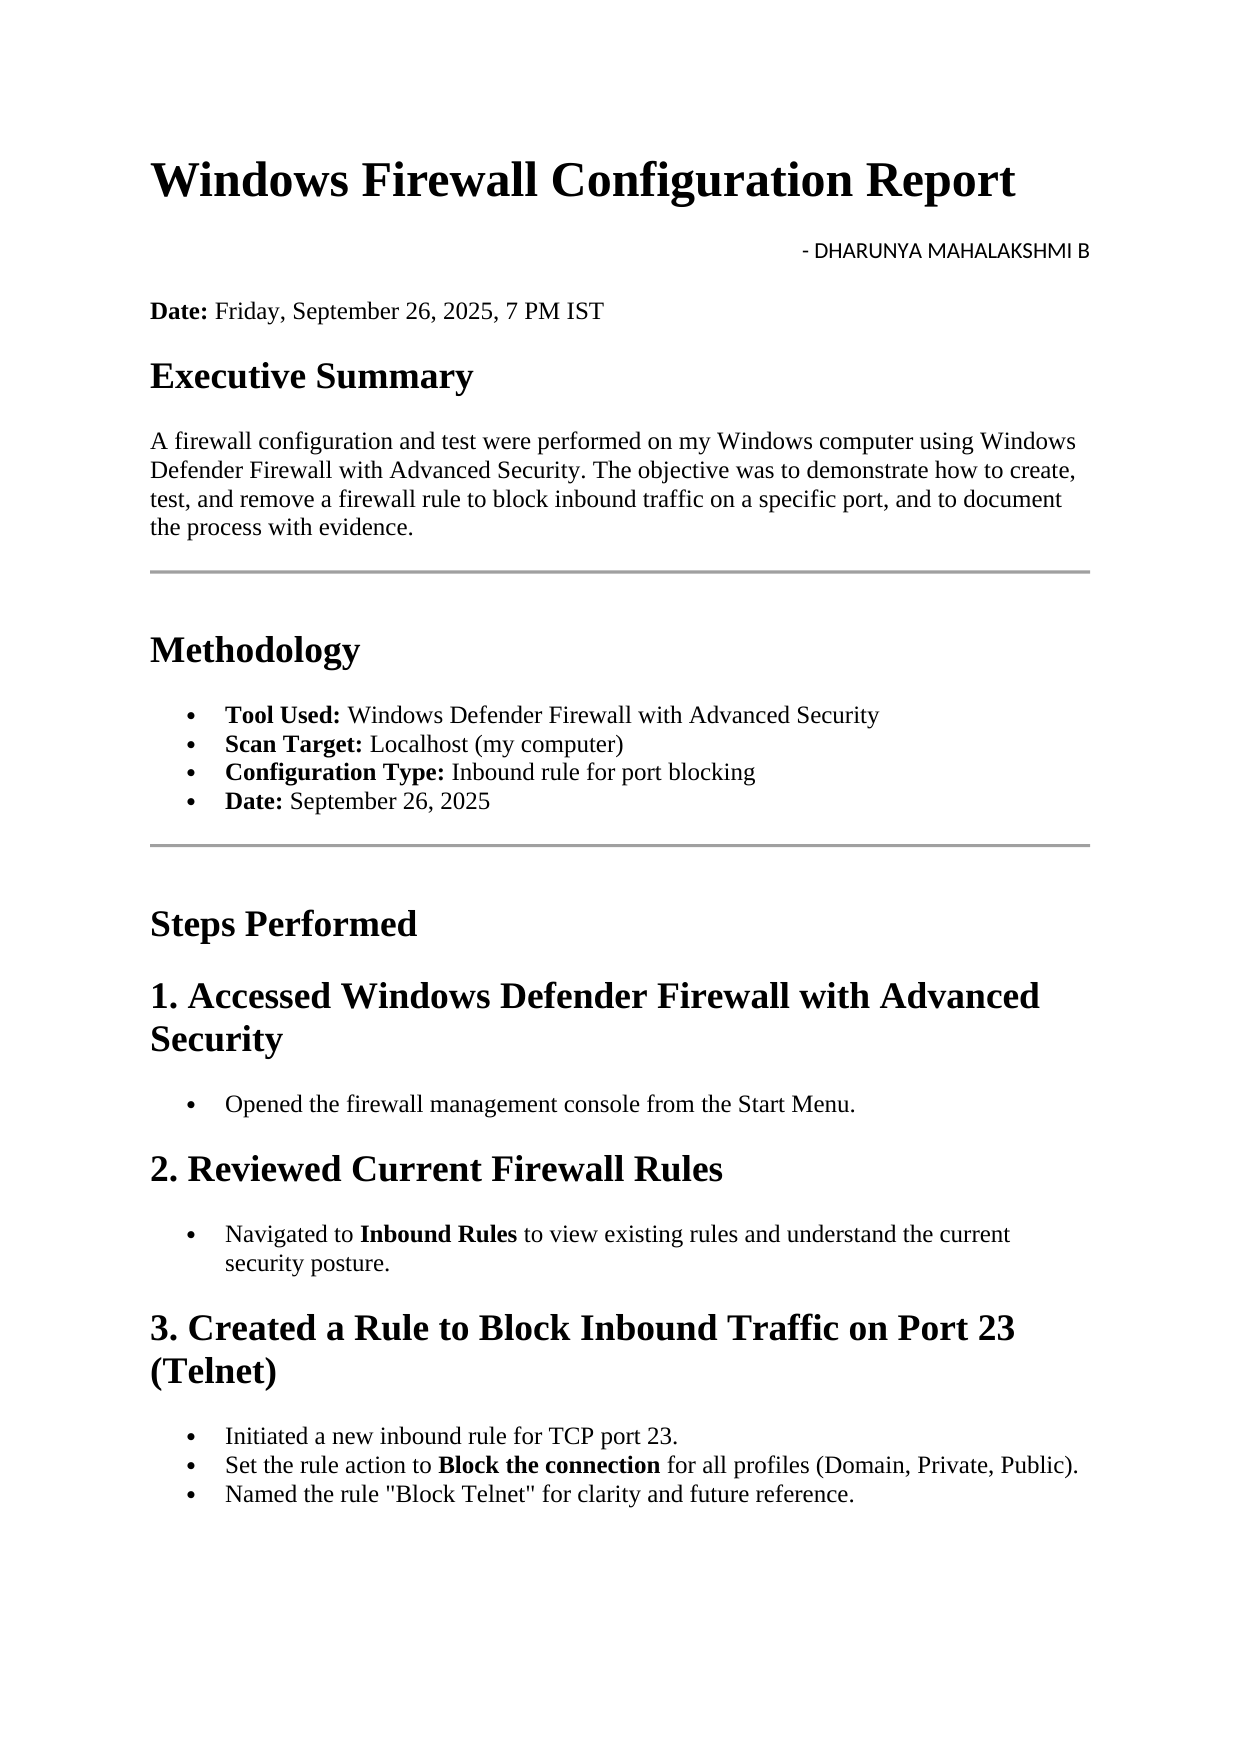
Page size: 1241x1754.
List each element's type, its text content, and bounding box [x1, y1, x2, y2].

text 1. Accessed Windows Defender Firewall with Advanced Security [150, 973, 1090, 1060]
text Executive Summary [150, 354, 1090, 397]
text 3. Created a Rule to Block Inbound Traffic on Port 23 (Telnet) [150, 1306, 1090, 1392]
list Named the rule "Block Telnet" for clarity and future reference. [187, 1479, 1090, 1507]
text Windows Firewall Configuration Report [150, 150, 1090, 207]
text Date: Friday, September 26, 2025, 7 PM IST [150, 296, 1090, 325]
list Scan Target: Localhost (my computer) [187, 729, 1090, 757]
list Tool Used: Windows Defender Firewall with Advanced Security [187, 700, 1090, 729]
list Configuration Type: Inbound rule for port blocking [187, 757, 1090, 786]
text 2. Reviewed Current Firewall Rules [150, 1147, 1090, 1190]
list Opened the firewall management console from the Start Menu. [187, 1089, 1090, 1118]
text A firewall configuration and test were performed on my Windows computer using Windows Defender Firewall with Advanced Security. The objective was to demonstrate how to create, test, and remove a firewall rule to block inbound traffic on a specific port, and to document the process with evidence. [150, 426, 1090, 541]
list Set the rule action to Block the connection for all profiles (Domain, Private, Public). [187, 1450, 1090, 1479]
text Methodology [150, 628, 1090, 671]
list - DHARUNYA MAHALAKSHMI B [187, 237, 1090, 265]
text Steps Performed [150, 901, 1090, 944]
list Initiated a new inbound rule for TCP port 23. [187, 1421, 1090, 1450]
list Date: September 26, 2025 [187, 786, 1090, 815]
list Navigated to Inbound Rules to view existing rules and understand the current security posture. [187, 1219, 1090, 1277]
